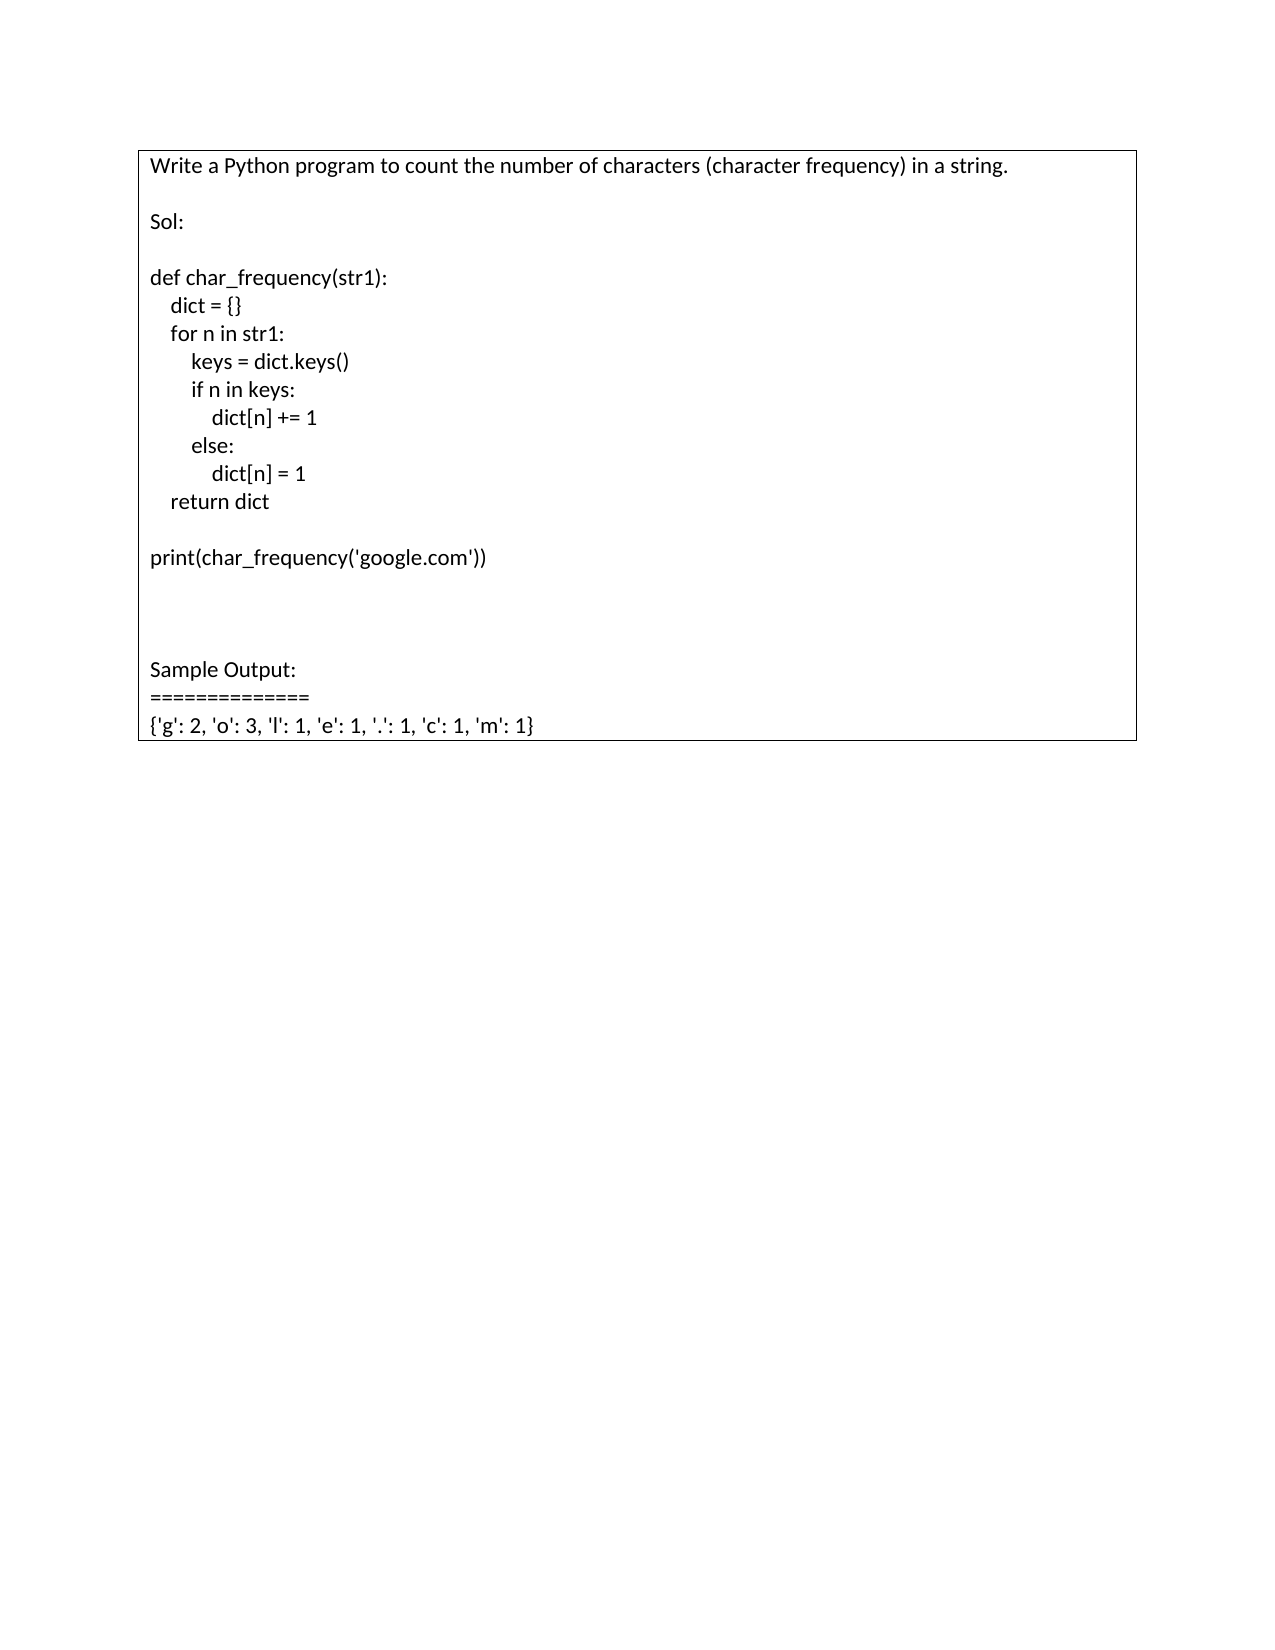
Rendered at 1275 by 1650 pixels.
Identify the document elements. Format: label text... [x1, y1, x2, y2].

table_header Write a Python program to count the number of characters (character frequency) in a string. Sol: def char_frequency(str1): dict = {} for n in str1: keys = dict.keys() if n in keys: dict[n] += 1 else: dict[n] = 1 return dict print(char_frequency('google.com')) Sample Output: ============== {'g': 2, 'o': 3, 'l': 1, 'e': 1, '.': 1, 'c': 1, 'm': 1} [139, 151, 1136, 739]
